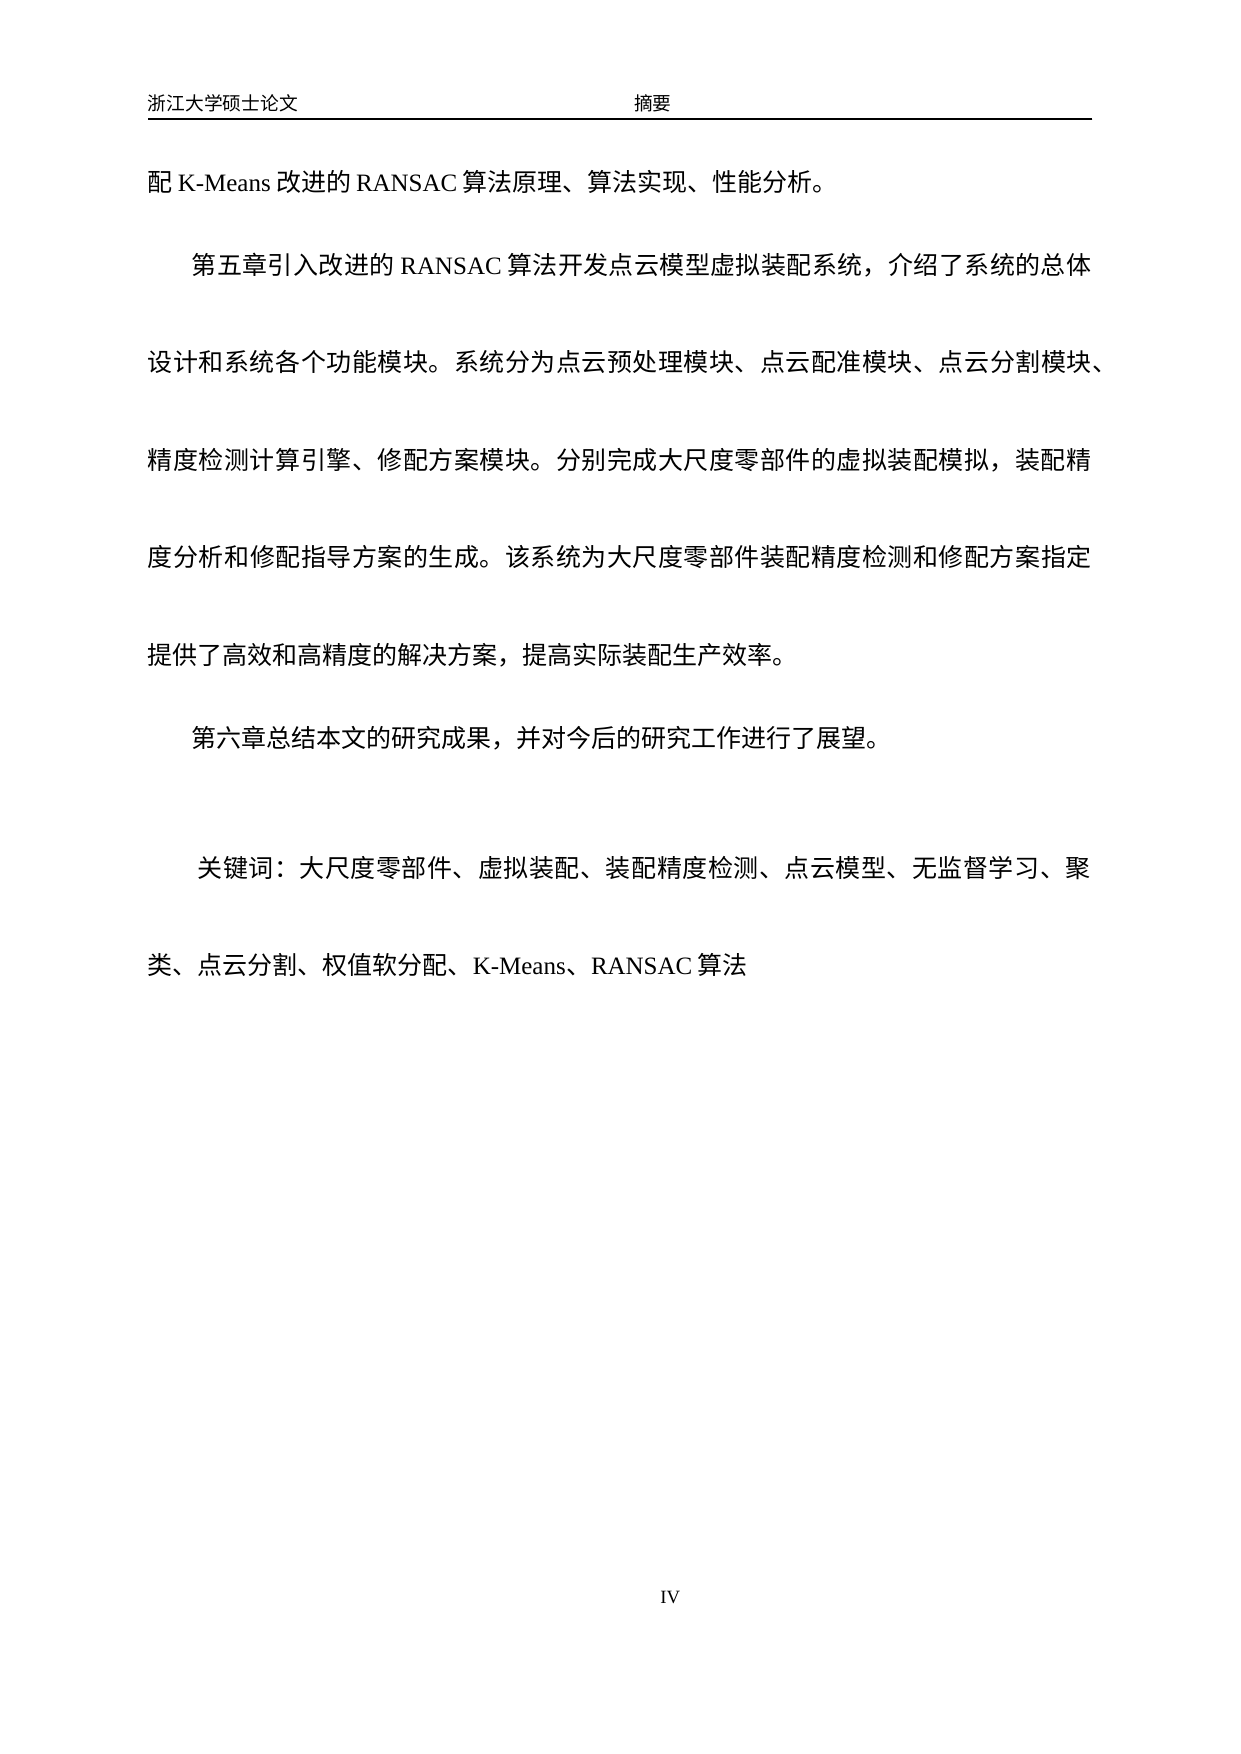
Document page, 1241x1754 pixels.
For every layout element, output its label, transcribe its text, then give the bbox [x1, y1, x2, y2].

text 关键词：大尺度零部件、虚拟装配、装配精度检测、点云模型、无监督学习、聚类、点云分割、权值软分配、K-Means、RANSAC算法 [148, 834, 1092, 996]
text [148, 148, 1092, 213]
text 第六章总结本文的研究成果，并对今后的研究工作进行了展望。 [148, 704, 1092, 769]
text 第五章引入改进的RANSAC算法开发点云模型虚拟装配系统，介绍了系统的总体设计和系统各个功能模块。系统分为点云预处理模块、点云配准模块、点云分割模块、精度检测计算引擎、修配方案模块。分别完成大尺度零部件的虚拟装配模拟，装配精度分析和修配指导方案的生成。该系统为大尺度零部件装配精度检测和修配方案指定提供了高效和高精度的解决方案，提高实际装配生产效率。 [148, 231, 1092, 686]
